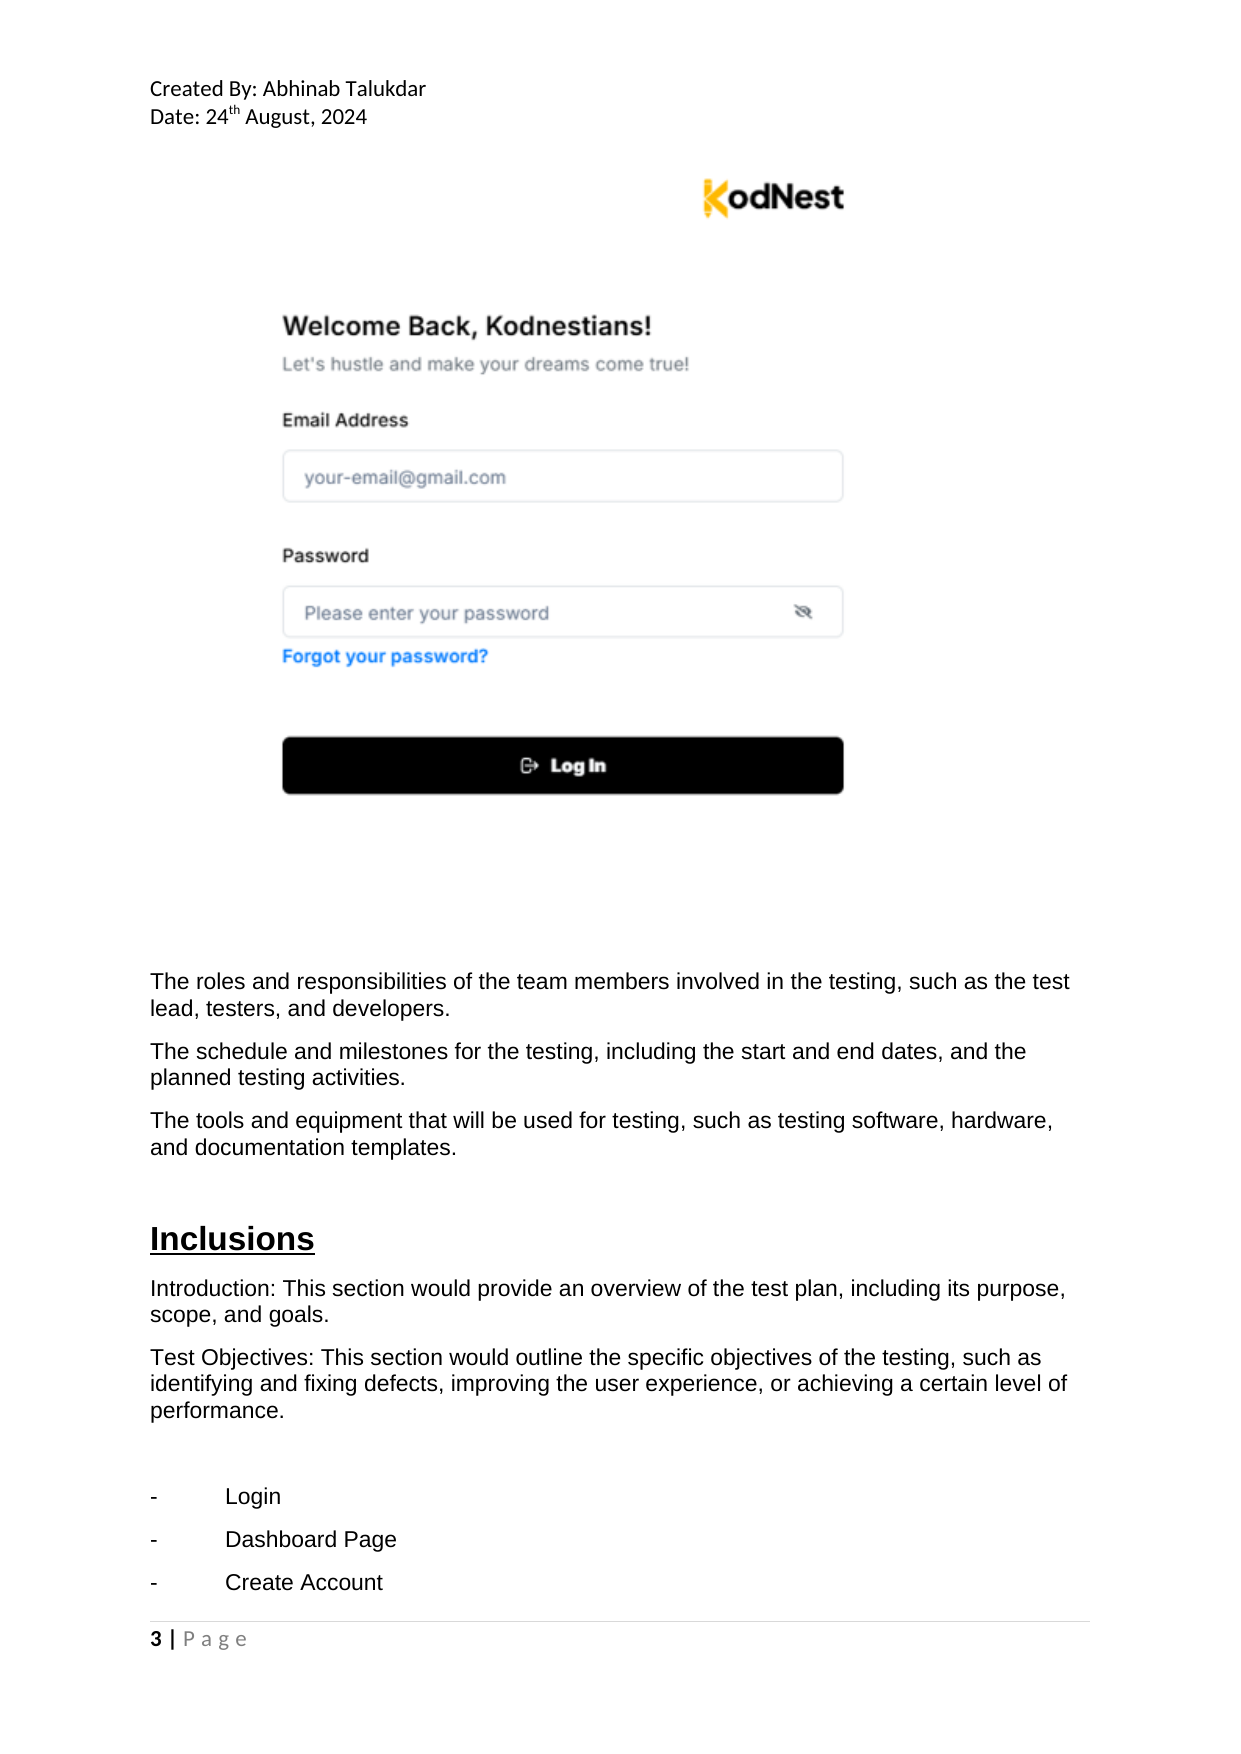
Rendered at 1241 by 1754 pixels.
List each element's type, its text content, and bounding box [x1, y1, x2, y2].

text Inclusions [150, 1219, 1090, 1258]
text The roles and responsibilities of the team members involved in the testing, such as the test lead, testers, and developers. [150, 968, 1090, 1021]
picture [150, 157, 947, 866]
text The tools and equipment that will be used for testing, such as testing software, hardware, and documentation templates. [150, 1107, 1090, 1160]
text - Login [150, 1483, 1090, 1509]
text - Dashboard Page [150, 1526, 1090, 1552]
text The schedule and milestones for the testing, including the start and end dates, and the planned testing activities. [150, 1038, 1090, 1090]
text Introduction: This section would provide an overview of the test plan, including its purpose, scope, and goals. [150, 1274, 1090, 1327]
text - Create Account [150, 1569, 1090, 1595]
text Test Objectives: This section would outline the specific objectives of the testing, such as identifying and fixing defects, improving the user experience, or achieving a certain level of performance. [150, 1344, 1090, 1423]
